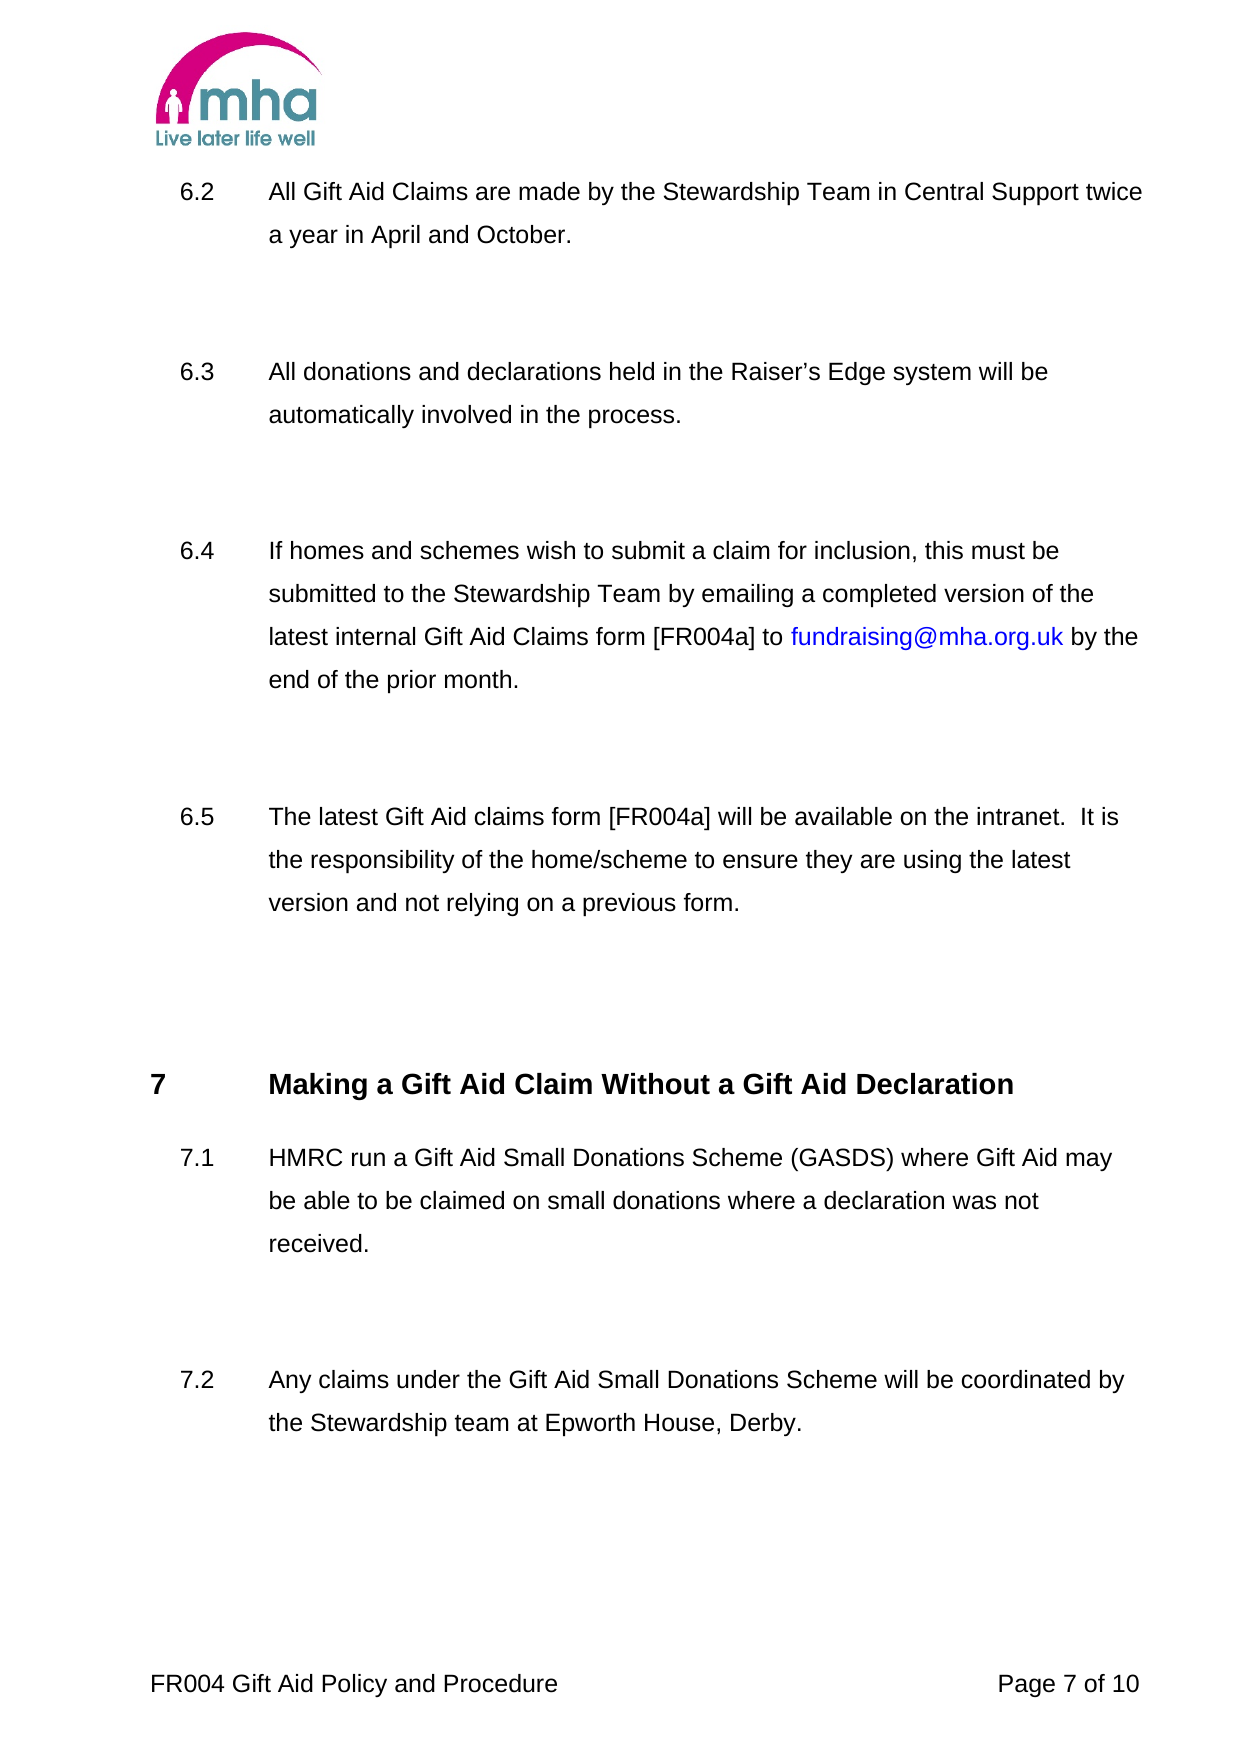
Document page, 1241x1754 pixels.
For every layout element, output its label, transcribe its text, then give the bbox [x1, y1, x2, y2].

text Any claims under the Gift Aid Small Donations Scheme will be coordinated by the Stewardship team at Epworth House, Derby. [179, 1365, 1146, 1437]
text HMRC run a Gift Aid Small Donations Scheme (GASDS) where Gift Aid may be able to be claimed on small donations where a declaration was not received. [179, 1142, 1146, 1257]
text All donations and declarations held in the Raiser’s Edge system will be automatically involved in the process. [179, 357, 1146, 428]
picture [150, 25, 327, 150]
text All Gift Aid Claims are made by the Stewardship Team in Central Support twice a year in April and October. [179, 177, 1146, 249]
text If homes and schemes wish to submit a claim for inclusion, this must be submitted to the Stewardship Team by emailing a completed version of the latest internal Gift Aid Claims form [FR004a] to fundraising@mha.org.uk by the end of the prior month. [179, 536, 1146, 694]
subtitle Making a Gift Aid Claim Without a Gift Aid Declaration [150, 1067, 1146, 1101]
text The latest Gift Aid claims form [FR004a] will be available on the intranet. It is the responsibility of the home/scheme to ensure they are using the latest version and not relying on a previous form. [179, 802, 1146, 917]
